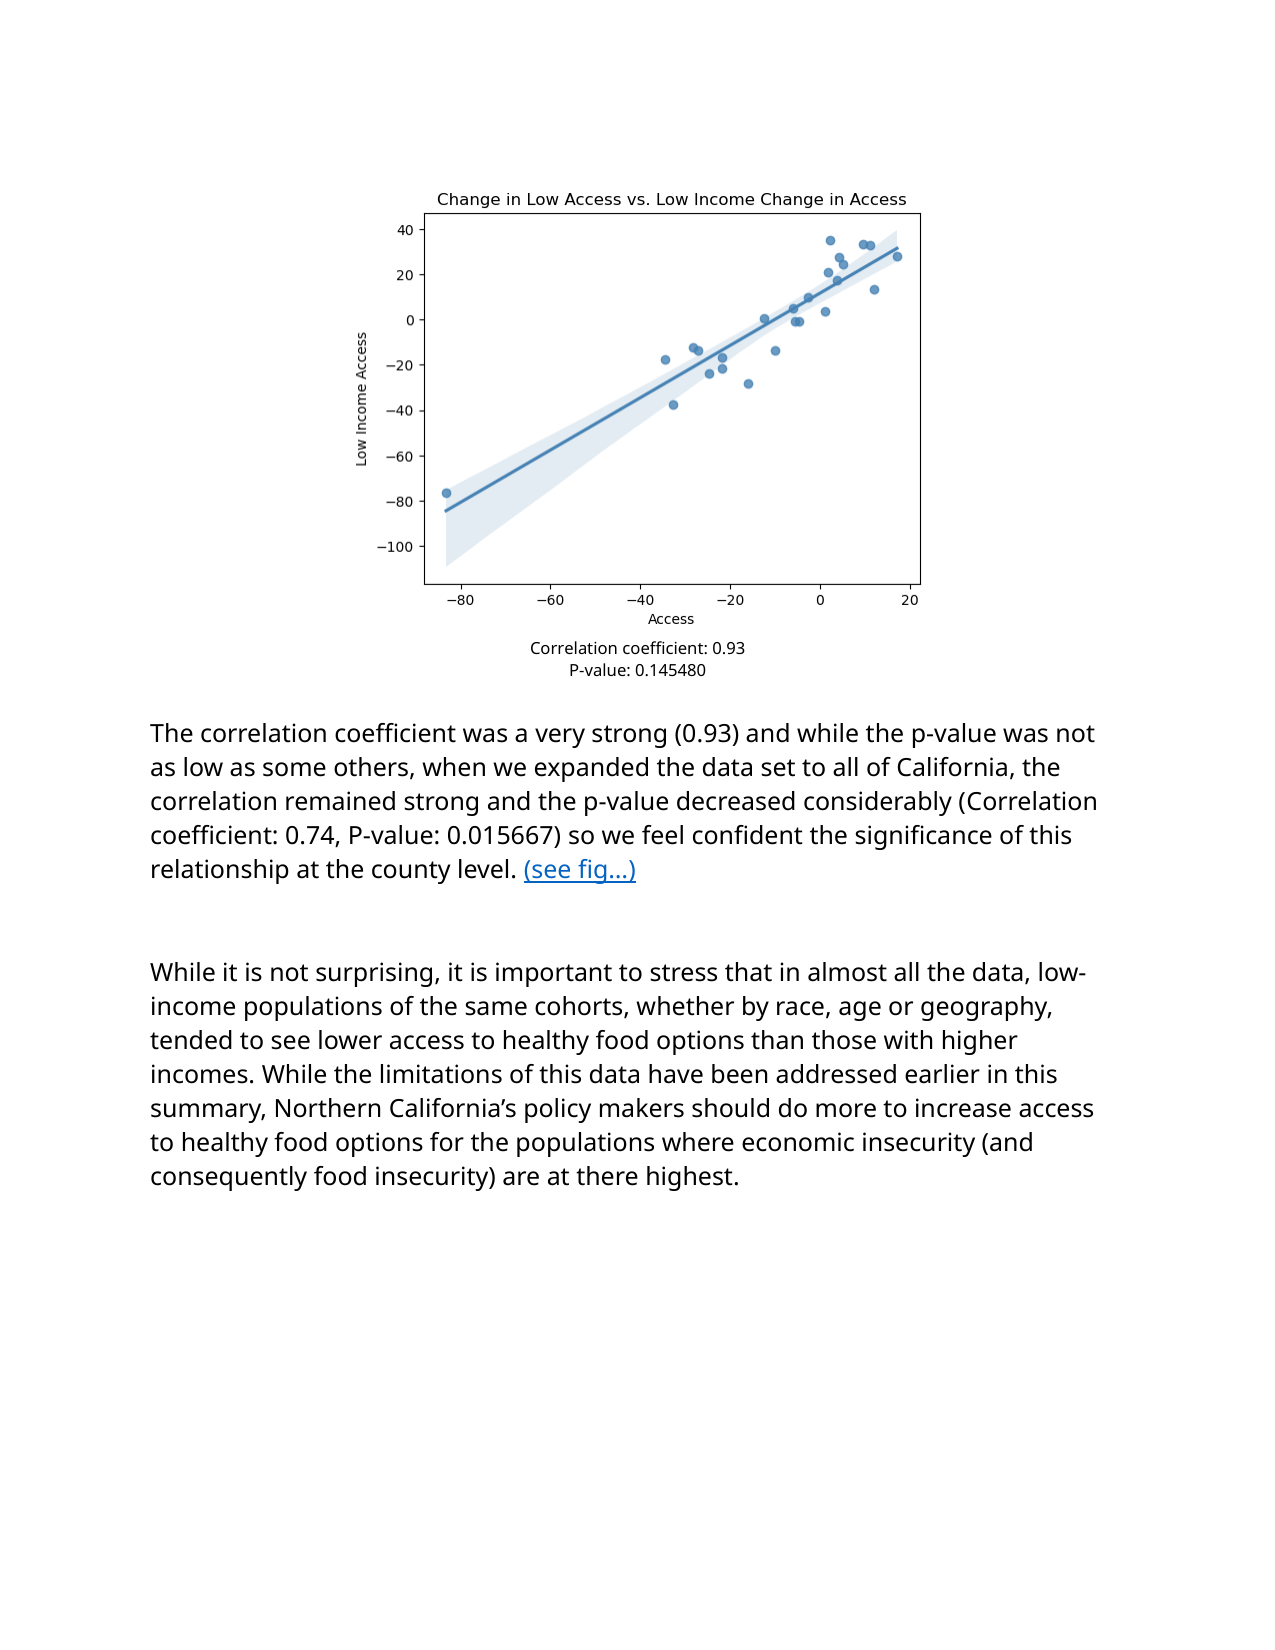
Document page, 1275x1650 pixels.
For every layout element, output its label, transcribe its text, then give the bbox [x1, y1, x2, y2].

picture [346, 184, 929, 637]
text The correlation coefficient was a very strong (0.93) and while the p-value was not as low as some others, when we expanded the data set to all of California, the correlation remained strong and the p-value decreased considerably (Correlation coefficient: 0.74, P-value: 0.015667) so we feel confident the significance of this relationship at the county level. (see fig…) [150, 716, 1125, 886]
text P-value: 0.145480 [150, 659, 1125, 682]
text While it is not surprising, it is important to stress that in almost all the data, low-income populations of the same cohorts, whether by race, age or geography, tended to see lower access to healthy food options than those with higher incomes. While the limitations of this data have been addressed earlier in this summary, Northern California’s policy makers should do more to increase access to healthy food options for the populations where economic insecurity (and consequently food insecurity) are at there highest. [150, 954, 1125, 1193]
text Correlation coefficient: 0.93 [150, 636, 1125, 659]
